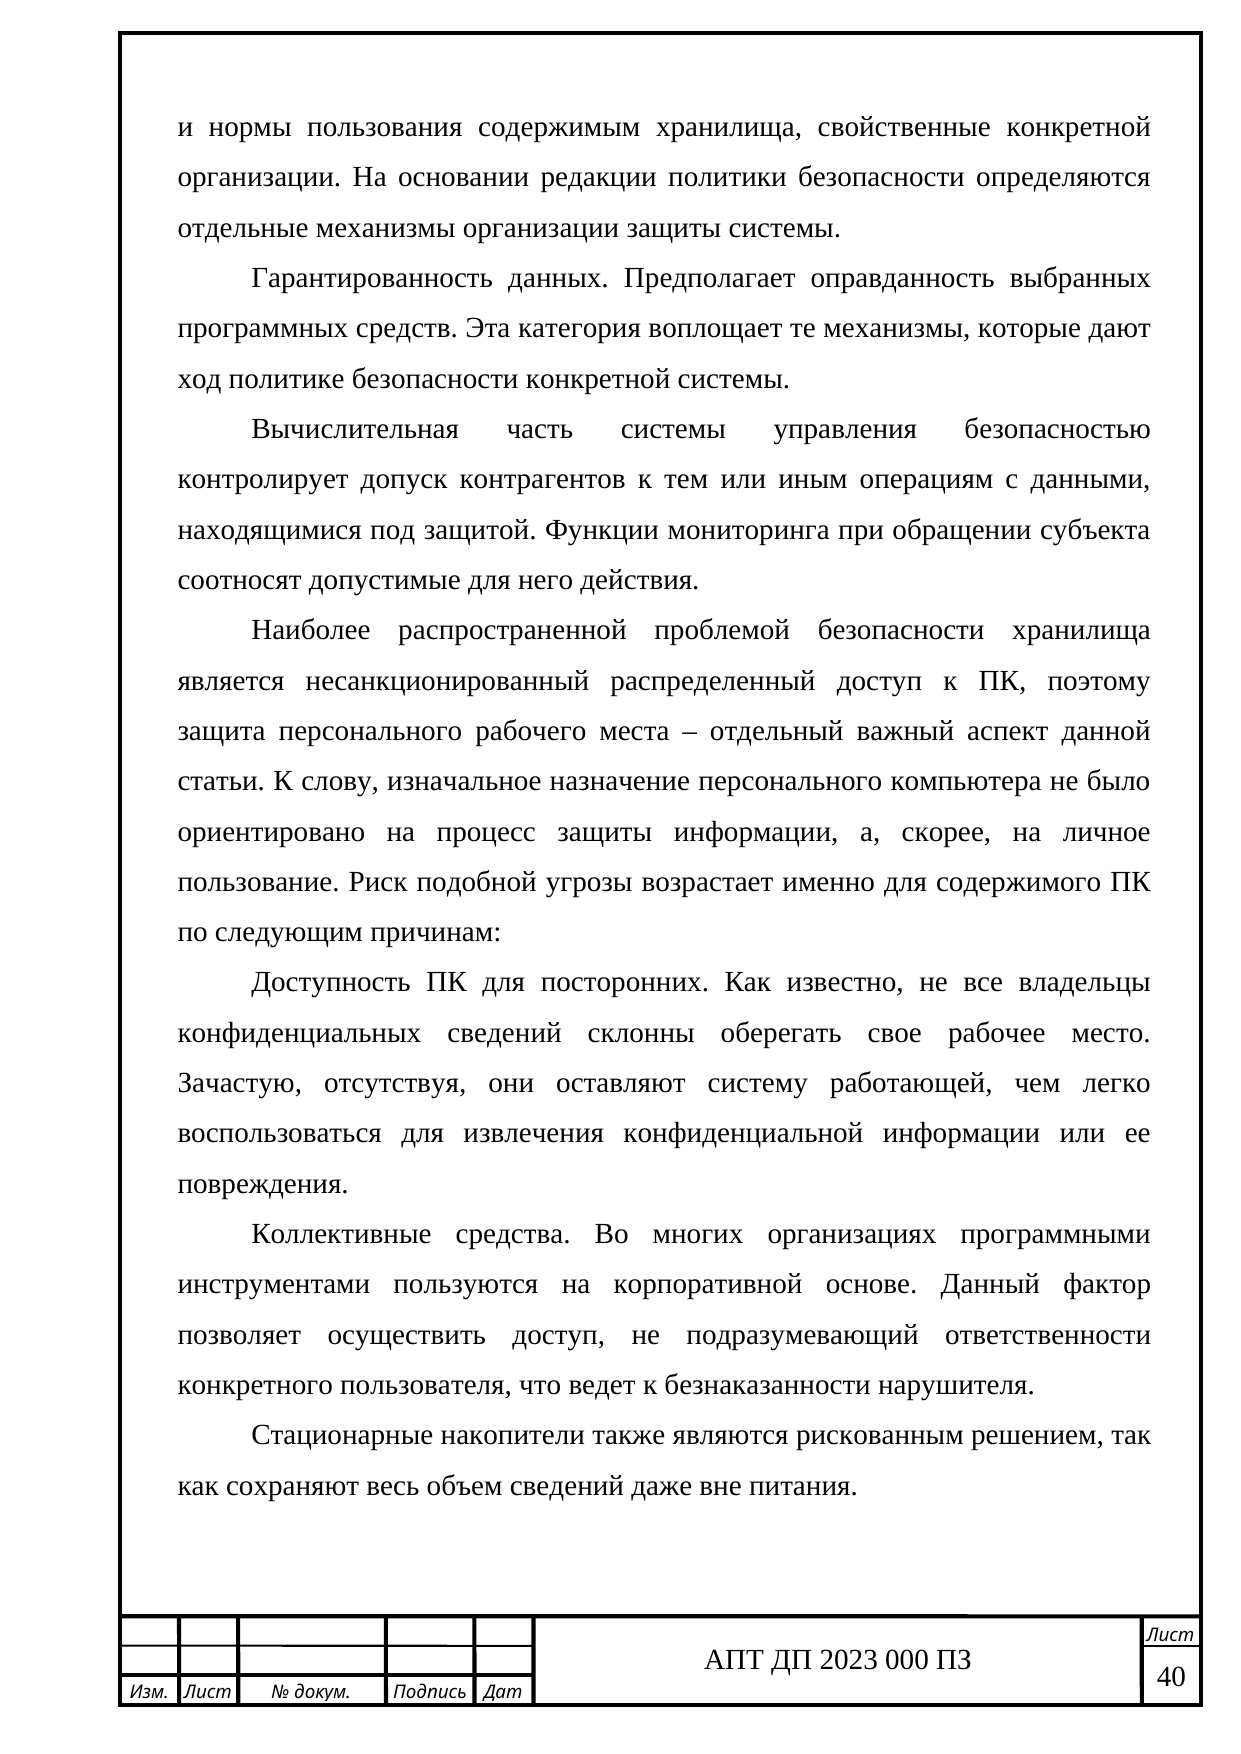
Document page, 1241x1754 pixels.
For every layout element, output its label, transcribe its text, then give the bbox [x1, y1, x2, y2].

text Вычислительная часть системы управления безопасностью контролирует допуск контрагентов к тем или иным операциям с данными, находящимися под защитой. Функции мониторинга при обращении субъекта соотносят допустимые для него действия. [177, 411, 1152, 596]
text Доступность ПК для посторонних. Как известно, не все владельцы конфиденциальных сведений склонны оберегать свое рабочее место. Зачастую, отсутствуя, они оставляют систему работающей, чем легко воспользоваться для извлечения конфиденциальной информации или ее повреждения. [177, 964, 1152, 1199]
text Коллективные средства. Во многих организациях программными инструментами пользуются на корпоративной основе. Данный фактор позволяет осуществить доступ, не подразумевающий ответственности конкретного пользователя, что ведет к безнаказанности нарушителя. [177, 1216, 1152, 1401]
text Гарантированность данных. Предполагает оправданность выбранных программных средств. Эта категория воплощает те механизмы, которые дают ход политике безопасности конкретной системы. [177, 260, 1152, 394]
text Стационарные накопители также являются рискованным решением, так как сохраняют весь объем сведений даже вне питания. [177, 1417, 1152, 1501]
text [177, 109, 1152, 243]
text Наиболее распространенной проблемой безопасности хранилища является несанкционированный распределенный доступ к ПК, поэтому защита персонального рабочего места – отдельный важный аспект данной статьи. К слову, изначальное назначение персонального компьютера не было ориентировано на процесс защиты информации, а, скорее, на личное пользование. Риск подобной угрозы возрастает именно для содержимого ПК по следующим причинам: [177, 612, 1152, 948]
